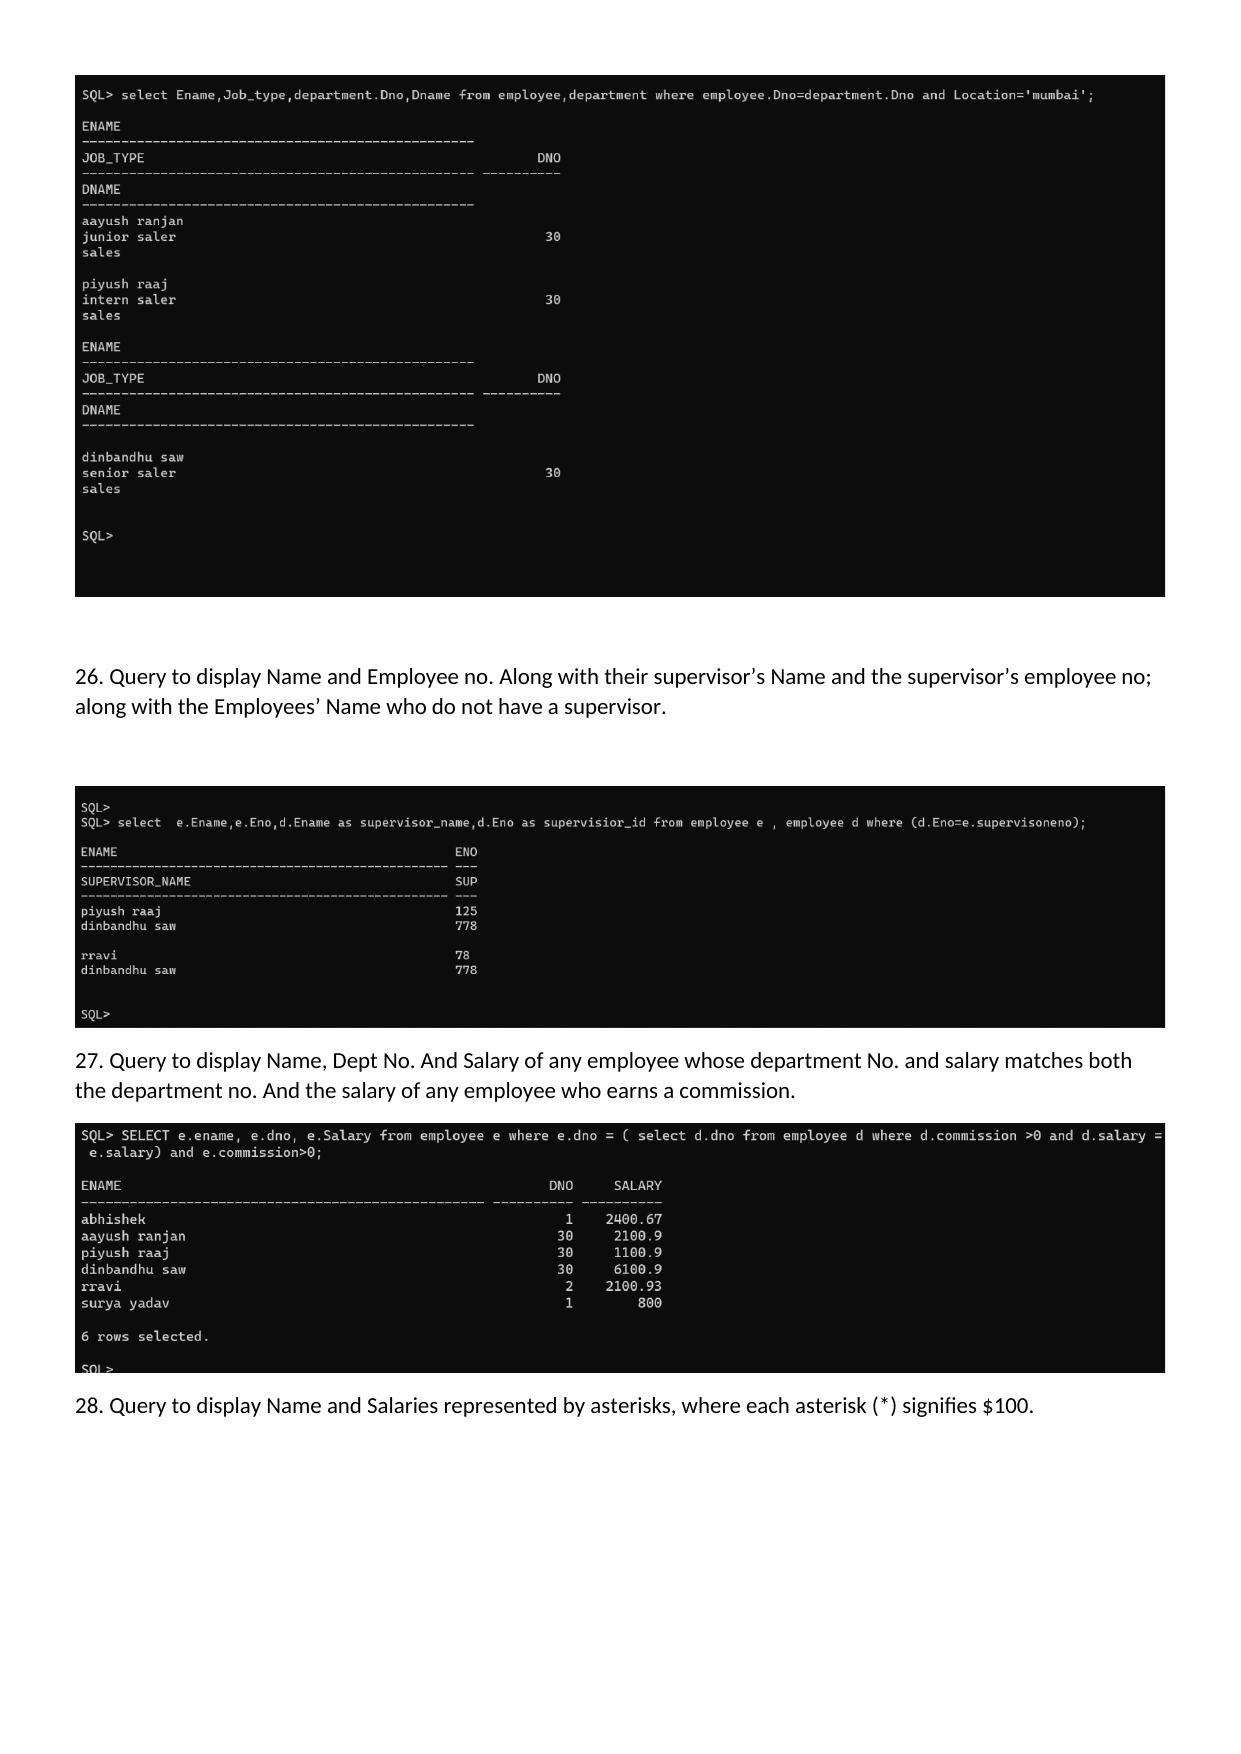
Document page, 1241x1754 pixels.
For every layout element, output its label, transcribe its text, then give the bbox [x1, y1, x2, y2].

picture [75, 1123, 1166, 1373]
picture [75, 786, 1166, 1028]
text 27. Query to display Name, Dept No. And Salary of any employee whose department No. and salary matches both the department no. And the salary of any employee who earns a commission. [75, 1046, 1165, 1104]
picture [75, 75, 1166, 597]
text 26. Query to display Name and Employee no. Along with their supervisor’s Name and the supervisor’s employee no; along with the Employees’ Name who do not have a supervisor. [75, 662, 1165, 720]
text 28. Query to display Name and Salaries represented by asterisks, where each asterisk (*) signifies $100. [75, 1392, 1165, 1419]
